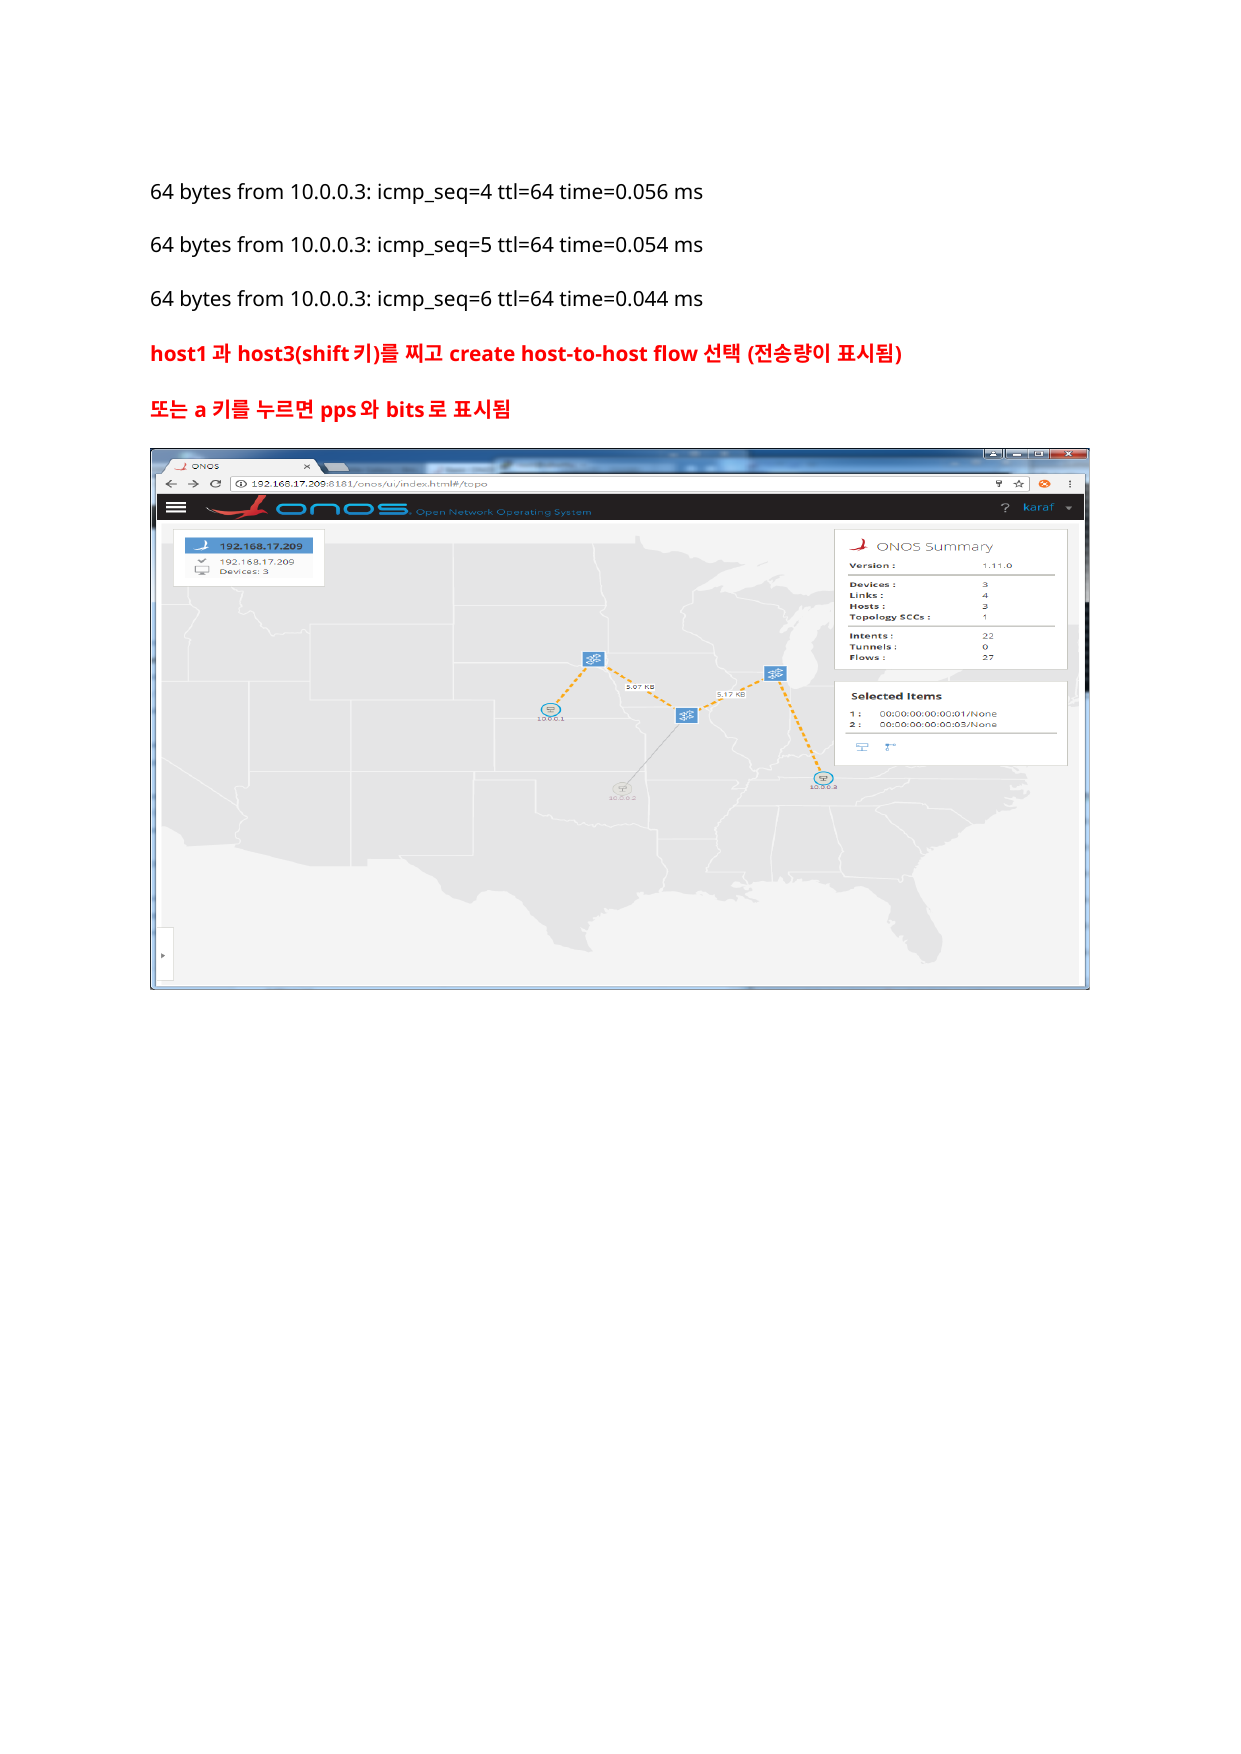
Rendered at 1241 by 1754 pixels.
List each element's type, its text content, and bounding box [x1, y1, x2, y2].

text 또는 a 키를 누르면 pps와 bits로 표시됨 [150, 393, 1090, 423]
text host1과 host3(shift키)를 찌고 create host-to-host flow 선택 (전송량이 표시됨) [150, 337, 1090, 368]
text 64 bytes from 10.0.0.3: icmp_seq=5 ttl=64 time=0.054 ms [150, 231, 1090, 259]
text 64 bytes from 10.0.0.3: icmp_seq=6 ttl=64 time=0.044 ms [150, 284, 1090, 312]
text 64 bytes from 10.0.0.3: icmp_seq=4 ttl=64 time=0.056 ms [150, 177, 1090, 206]
picture [150, 448, 1090, 990]
